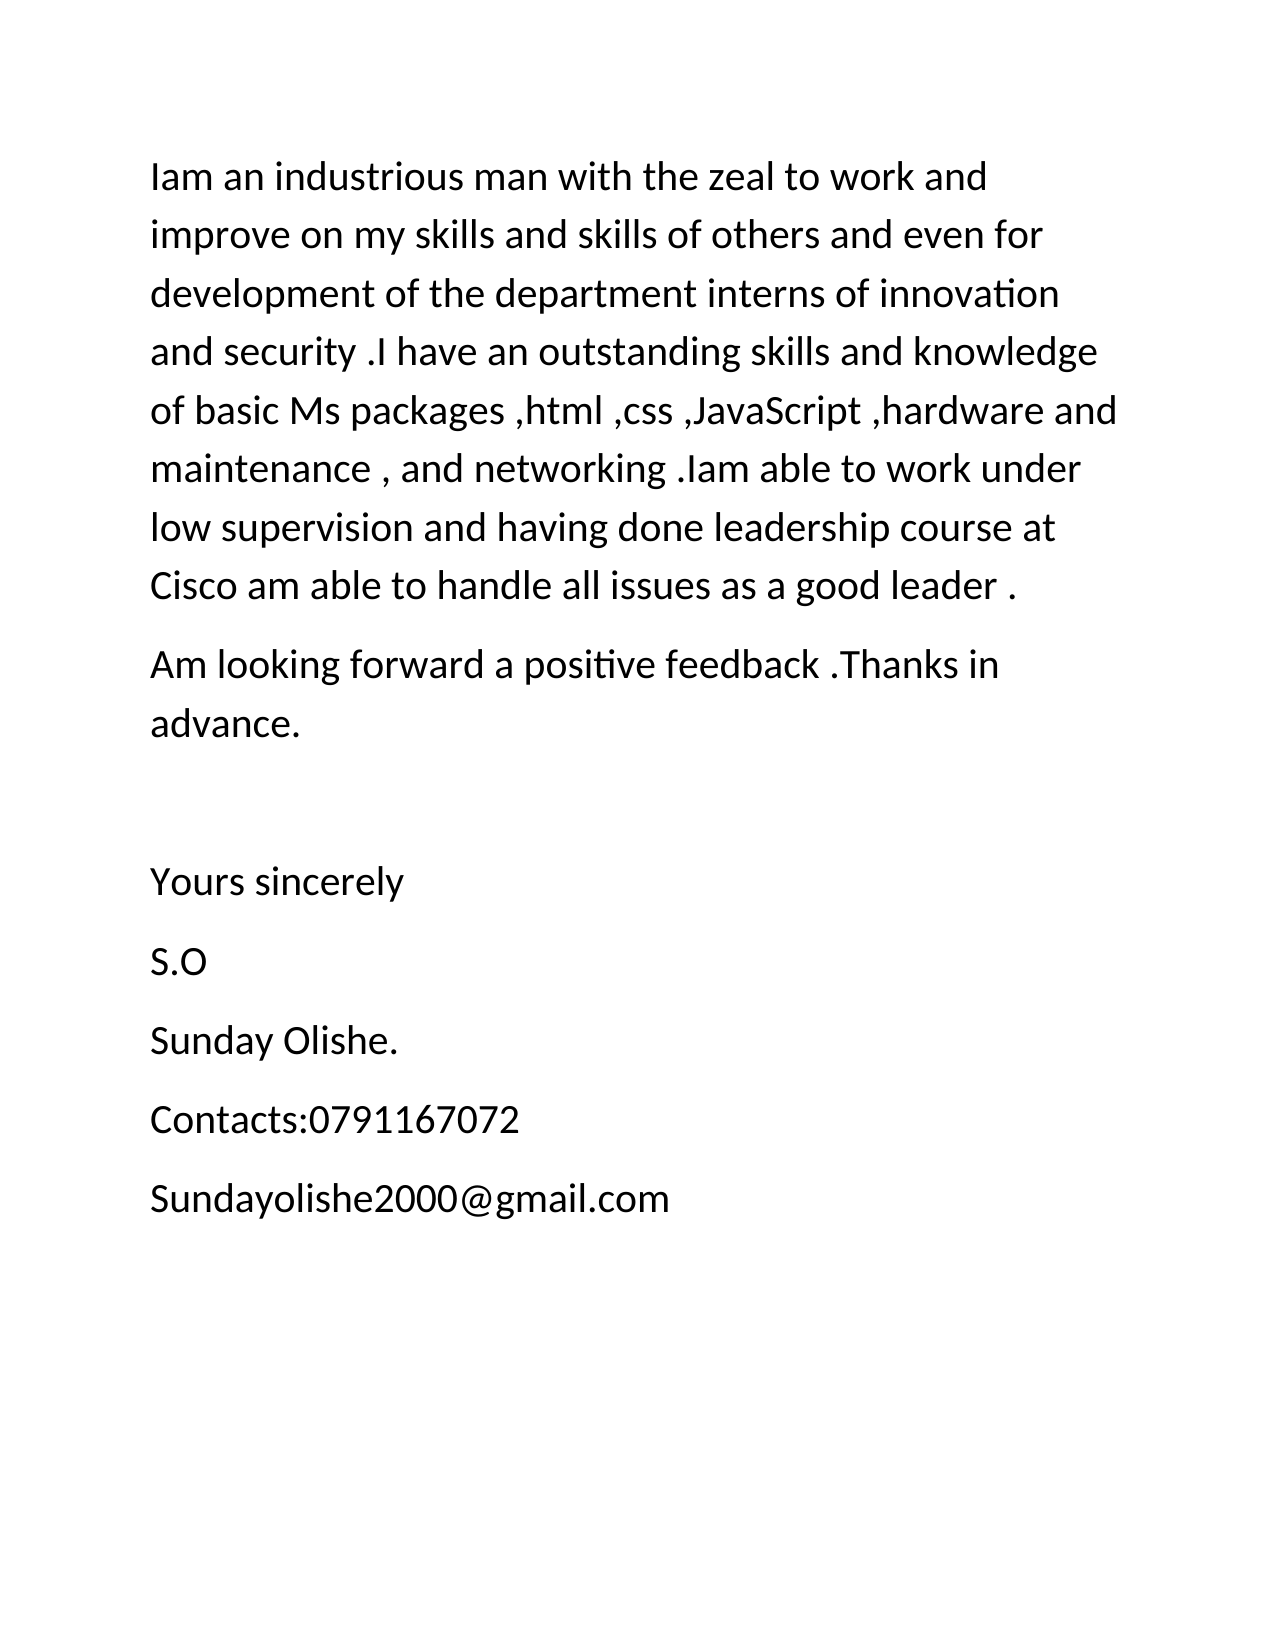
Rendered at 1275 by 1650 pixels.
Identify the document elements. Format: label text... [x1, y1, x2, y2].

text Iam an industrious man with the zeal to work and improve on my skills and skills of others and even for development of the department interns of innovation and security .I have an outstanding skills and knowledge of basic Ms packages ,html ,css ,JavaScript ,hardware and maintenance , and networking .Iam able to work under low supervision and having done leadership course at Cisco am able to handle all issues as a good leader . [150, 150, 1125, 610]
text Am looking forward a positive feedback .Thanks in advance. [150, 638, 1125, 748]
text Sundayolishe2000@gmail.com [150, 1172, 1125, 1223]
text Sunday Olishe. [150, 1014, 1125, 1065]
text Yours sincerely [150, 855, 1125, 906]
text Contacts:0791167072 [150, 1093, 1125, 1144]
text S.O [150, 934, 1125, 985]
